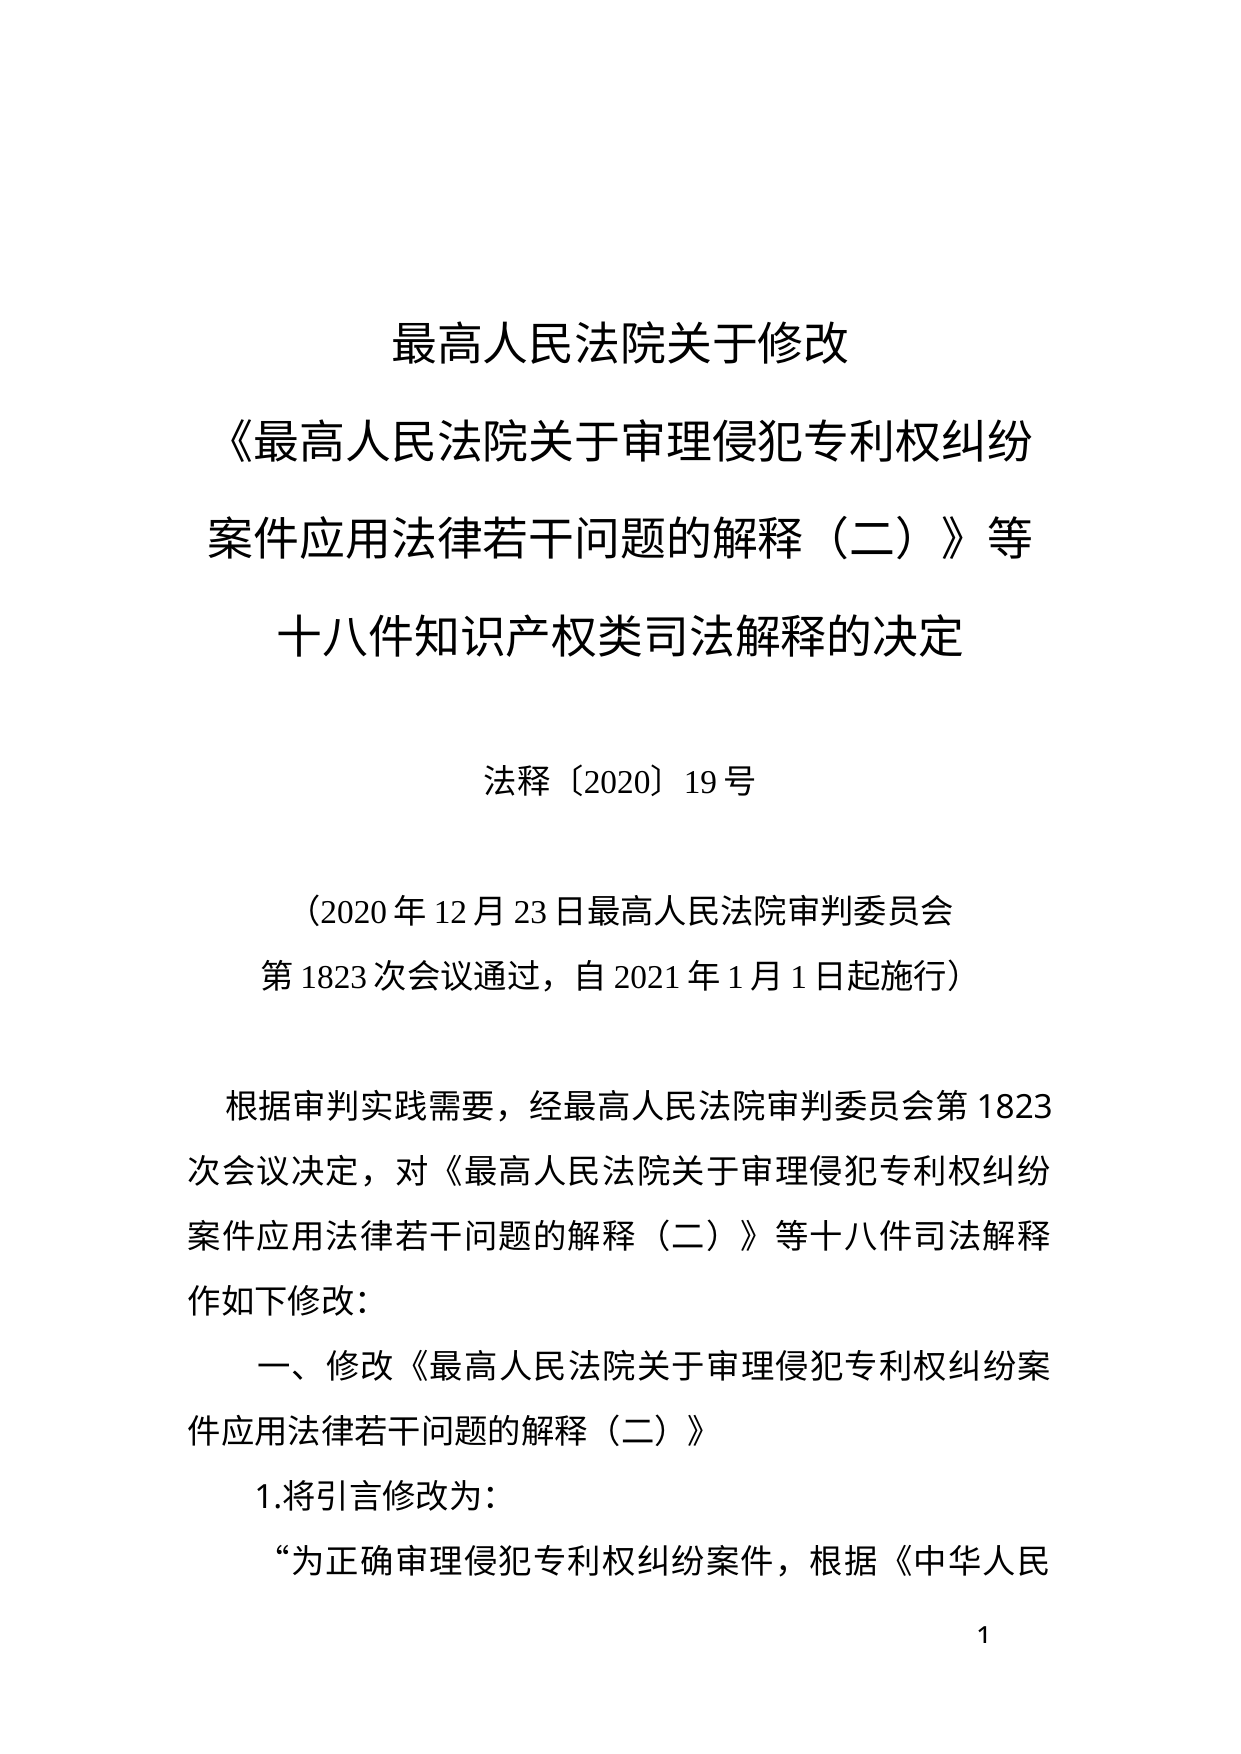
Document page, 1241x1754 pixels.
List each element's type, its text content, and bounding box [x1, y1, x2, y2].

text 法释〔2020〕19号 [187, 747, 1053, 812]
text 第1823次会议通过，自2021年1月1日起施行） [187, 942, 1053, 1007]
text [187, 1527, 1053, 1592]
text 最高人民法院关于修改 [187, 292, 1053, 389]
text 根据审判实践需要，经最高人民法院审判委员会第1823次会议决定，对《最高人民法院关于审理侵犯专利权纠纷案件应用法律若干问题的解释（二）》等十八件司法解释作如下修改： [187, 1072, 1053, 1332]
text 《最高人民法院关于审理侵犯专利权纠纷案件应用法律若干问题的解释（二）》等十八件知识产权类司法解释的决定 [187, 389, 1053, 682]
text 1.将引言修改为： [187, 1462, 1053, 1527]
text 一、修改《最高人民法院关于审理侵犯专利权纠纷案件应用法律若干问题的解释（二）》 [187, 1332, 1053, 1462]
text （2020年12月23日最高人民法院审判委员会 [187, 877, 1053, 942]
